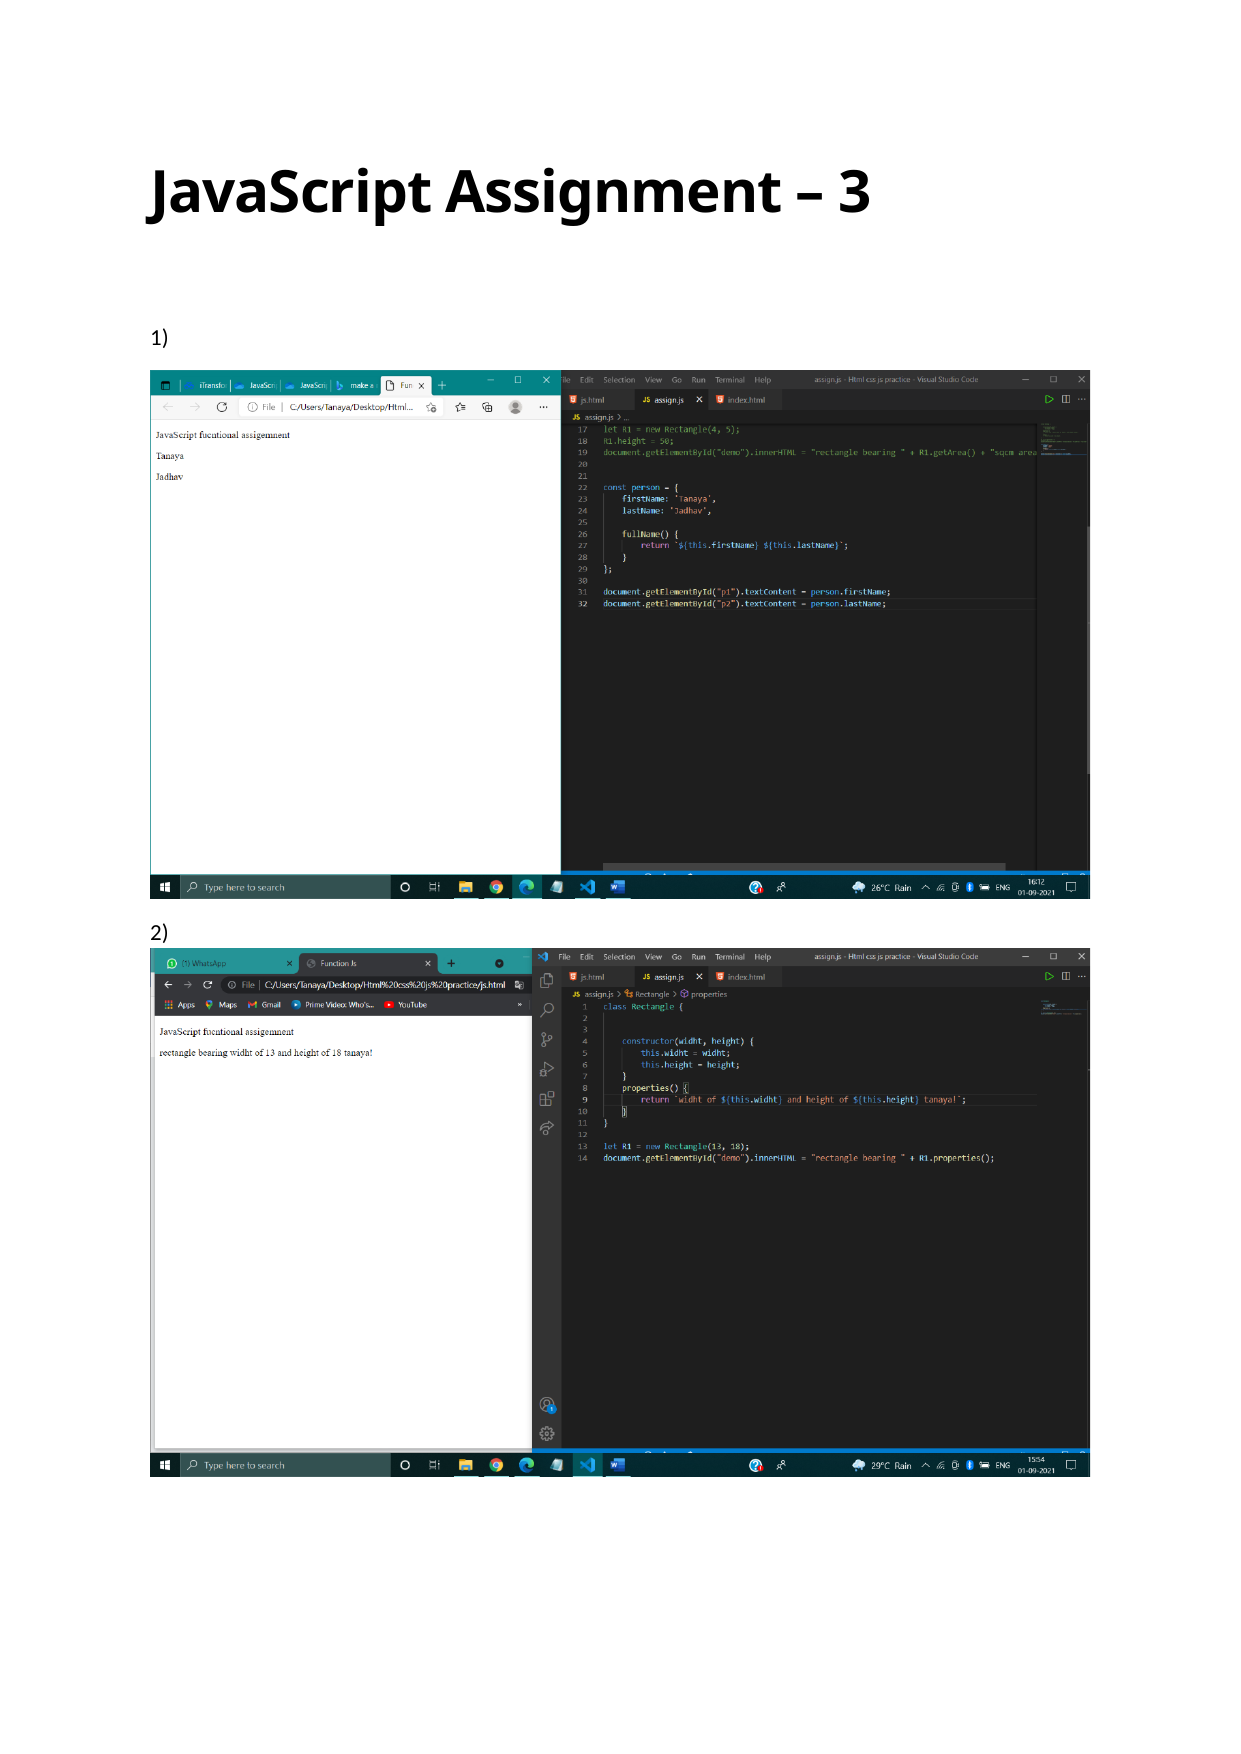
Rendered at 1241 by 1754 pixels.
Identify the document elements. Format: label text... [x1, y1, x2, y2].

picture [150, 370, 1091, 899]
picture [150, 948, 1091, 1477]
text 1) [150, 323, 1090, 351]
title JavaScript Assignment – 3 [150, 150, 1090, 229]
text 2) [150, 918, 1090, 948]
